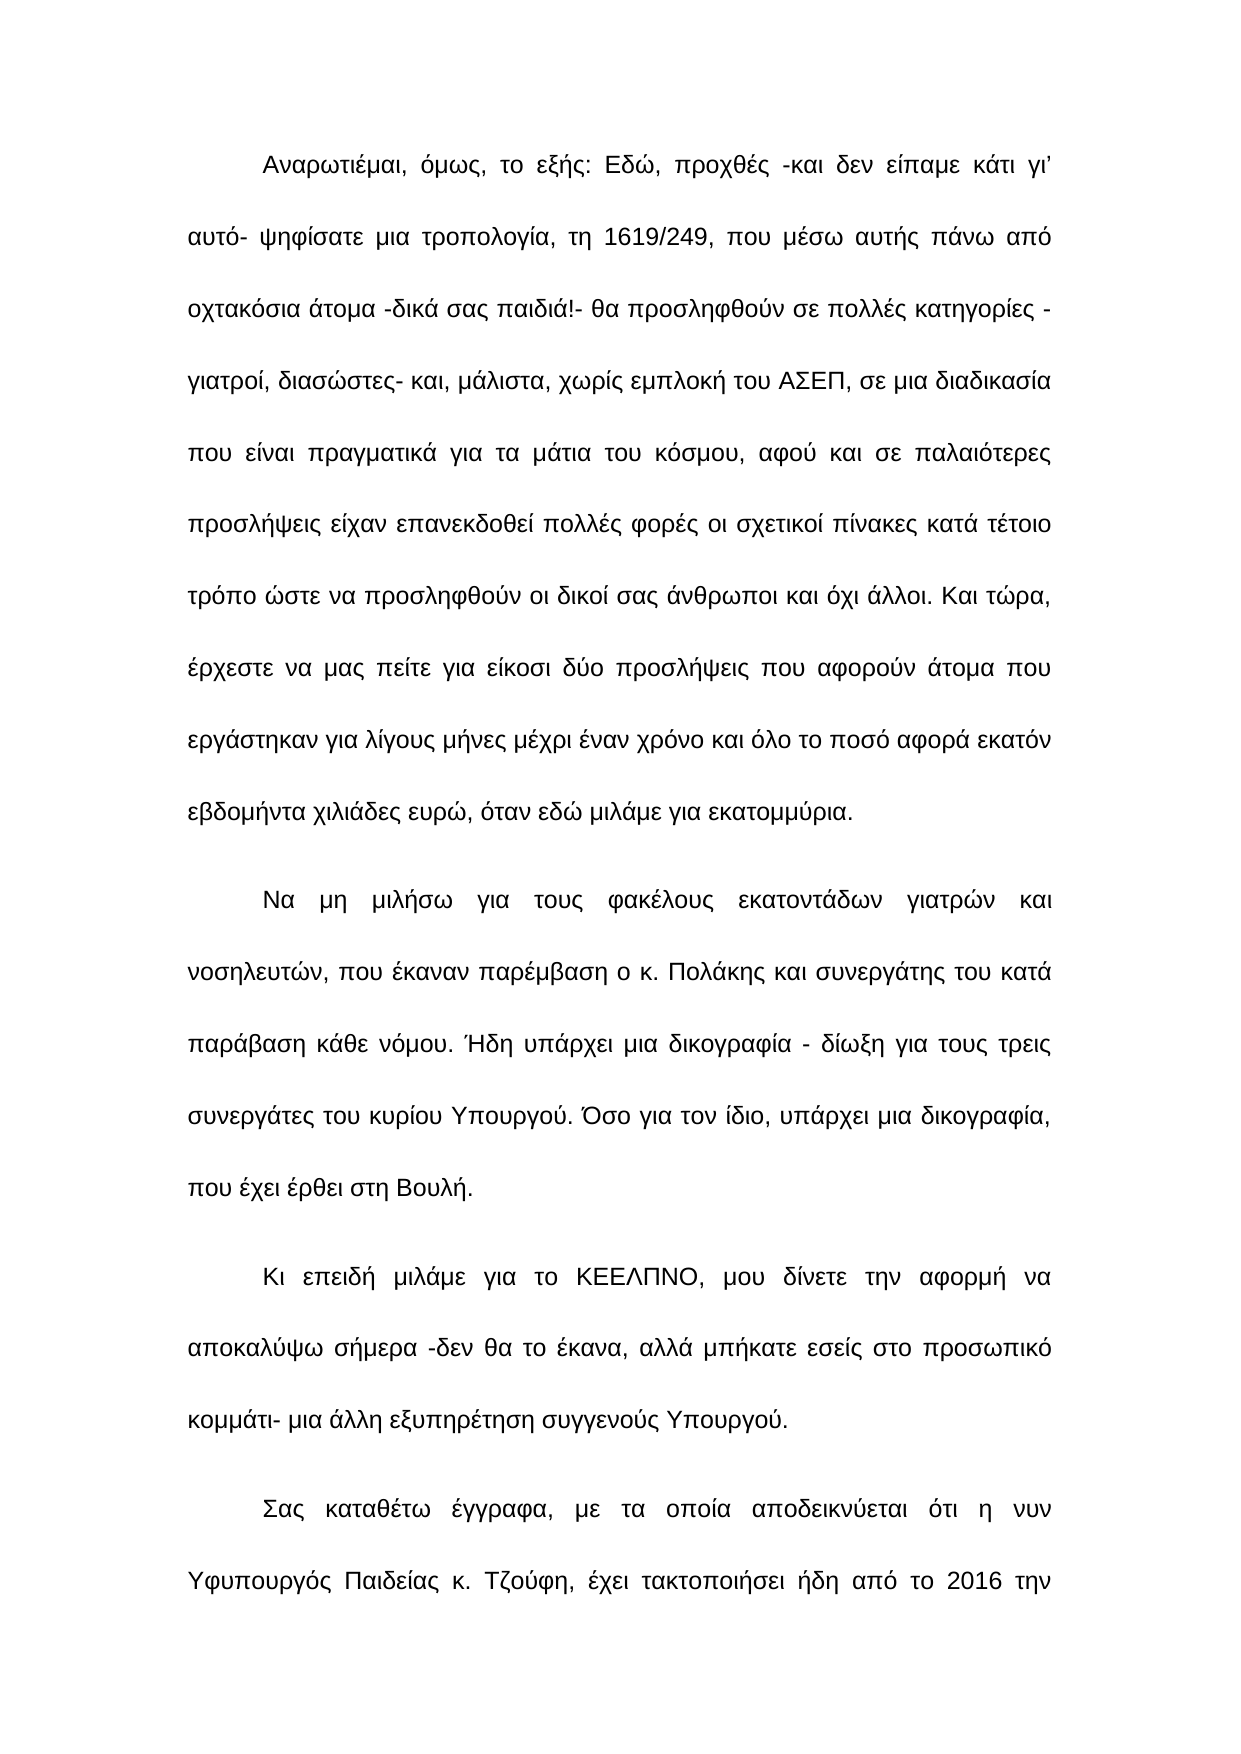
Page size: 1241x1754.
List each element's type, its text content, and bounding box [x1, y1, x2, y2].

text Να μη μιλήσω για τους φακέλους εκατοντάδων γιατρών και νοσηλευτών, που έκαναν παρέμβαση ο κ. Πολάκης και συνεργάτης του κατά παράβαση κάθε νόμου. Ήδη υπάρχει μια δικογραφία - δίωξη για τους τρεις συνεργάτες του κυρίου Υπουργού. Όσο για τον ίδιο, υπάρχει μια δικογραφία, που έχει έρθει στη Βουλή. [187, 885, 1053, 1202]
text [187, 1494, 1053, 1594]
text Αναρωτιέμαι, όμως, το εξής: Εδώ, προχθές -και δεν είπαμε κάτι γι’ αυτό- ψηφίσατε μια τροπολογία, τη 1619/249, που μέσω αυτής πάνω από οχτακόσια άτομα -δικά σας παιδιά!- θα προσληφθούν σε πολλές κατηγορίες -γιατροί, διασώστες- και, μάλιστα, χωρίς εμπλοκή του ΑΣΕΠ, σε μια διαδικασία που είναι πραγματικά για τα μάτια του κόσμου, αφού και σε παλαιότερες προσλήψεις είχαν επανεκδοθεί πολλές φορές οι σχετικοί πίνακες κατά τέτοιο τρόπο ώστε να προσληφθούν οι δικοί σας άνθρωποι και όχι άλλοι. Και τώρα, έρχεστε να μας πείτε για είκοσι δύο προσλήψεις που αφορούν άτομα που εργάστηκαν για λίγους μήνες μέχρι έναν χρόνο και όλο το ποσό αφορά εκατόν εβδομήντα χιλιάδες ευρώ, όταν εδώ μιλάμε για εκατομμύρια. [187, 150, 1053, 826]
text Κι επειδή μιλάμε για το ΚΕΕΛΠΝΟ, μου δίνετε την αφορμή να αποκαλύψω σήμερα -δεν θα το έκανα, αλλά μπήκατε εσείς στο προσωπικό κομμάτι- μια άλλη εξυπηρέτηση συγγενούς Υπουργού. [187, 1261, 1053, 1434]
